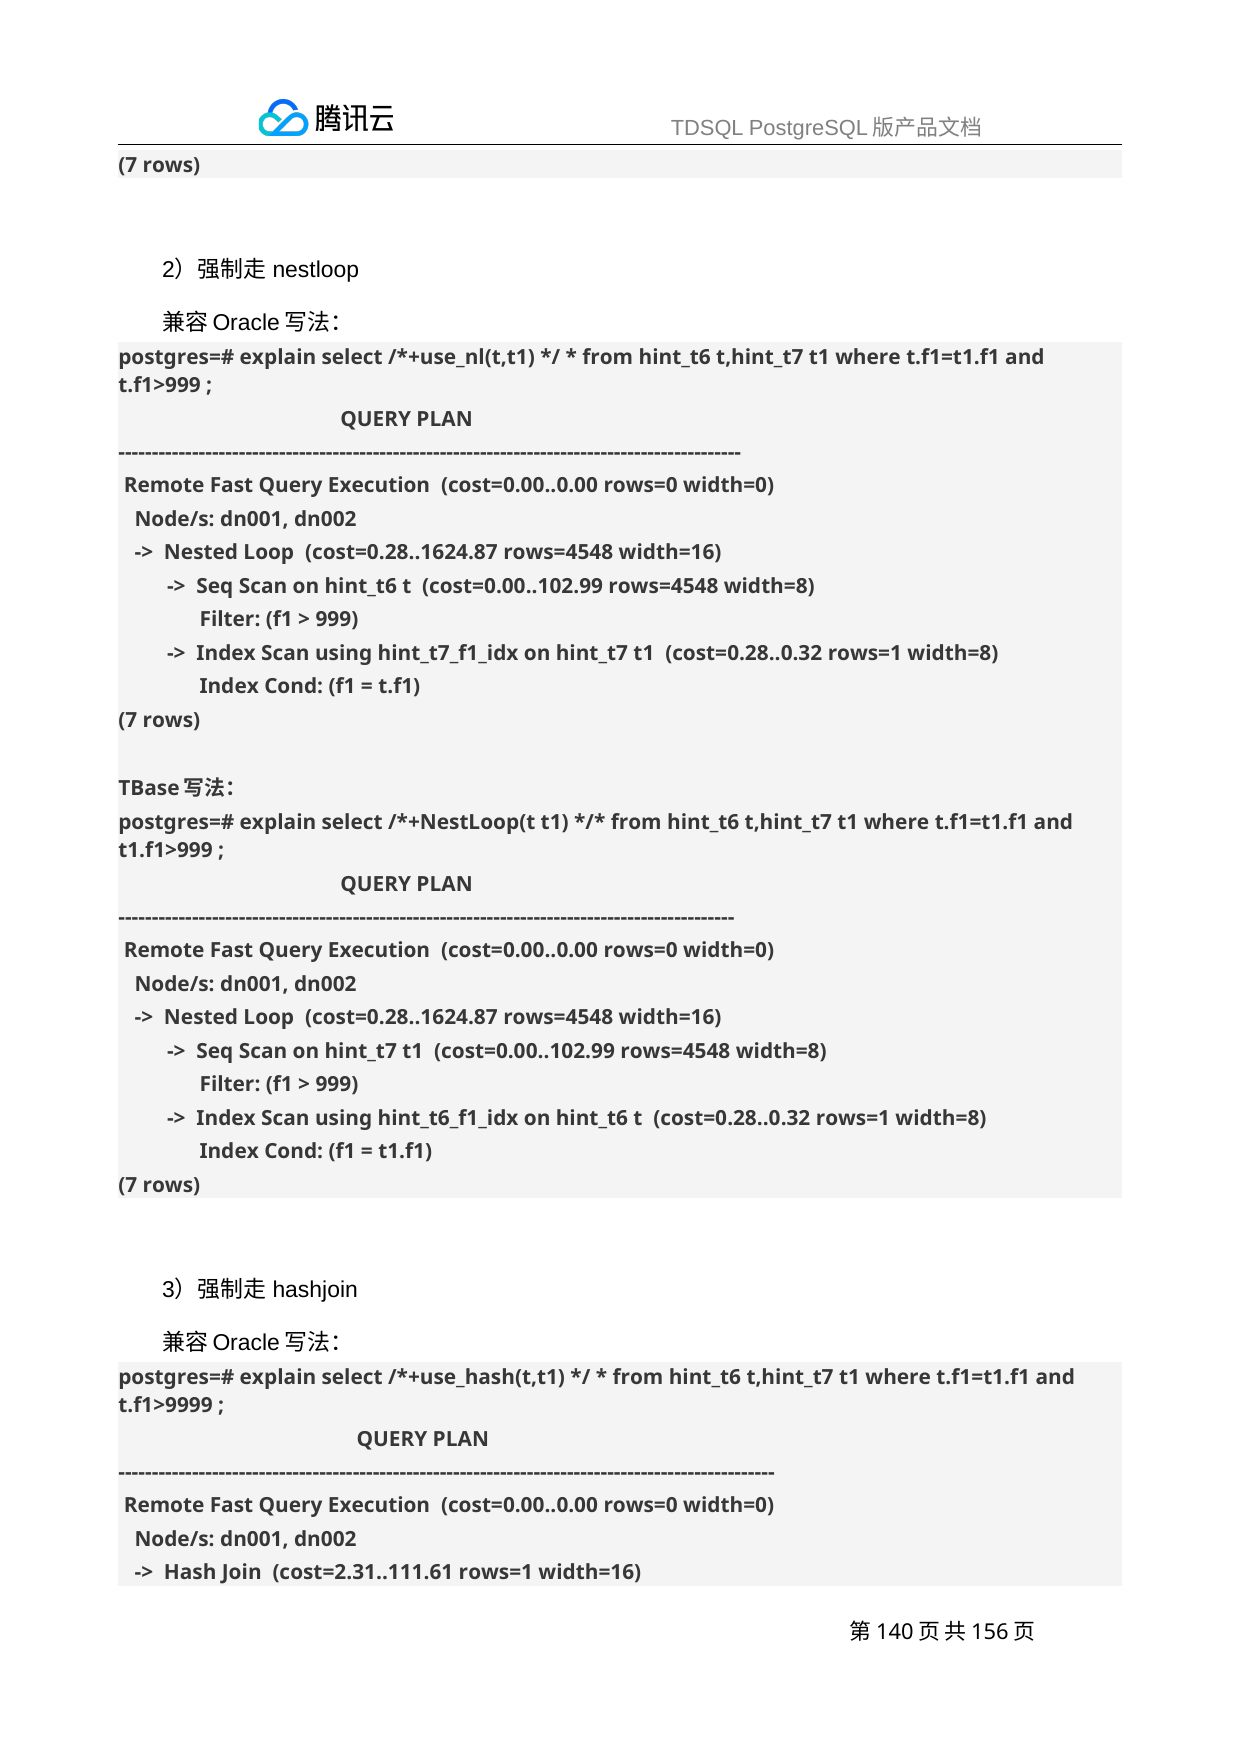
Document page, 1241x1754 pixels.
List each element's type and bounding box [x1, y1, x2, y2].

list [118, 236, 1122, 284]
picture [258, 99, 393, 136]
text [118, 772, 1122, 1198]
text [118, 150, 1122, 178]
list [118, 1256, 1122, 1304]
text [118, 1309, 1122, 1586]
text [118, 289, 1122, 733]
